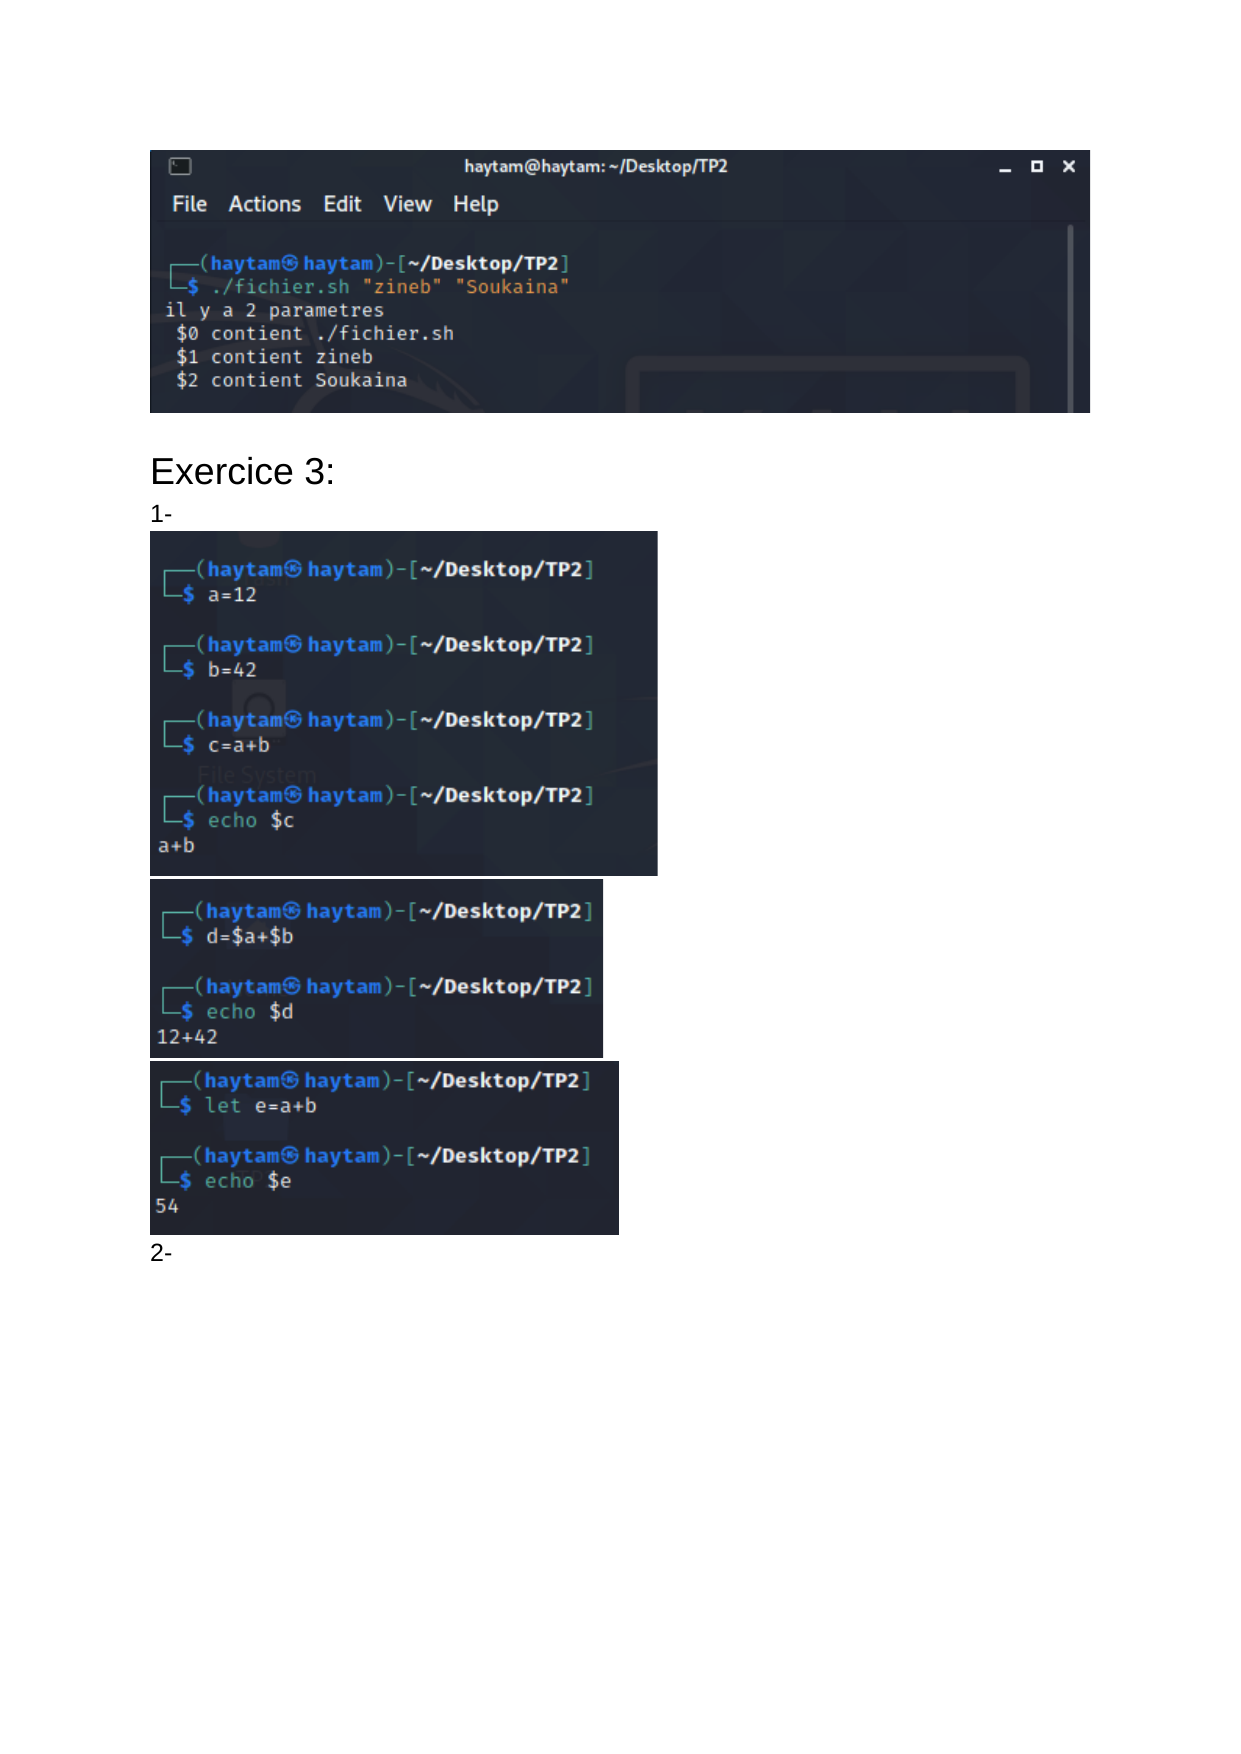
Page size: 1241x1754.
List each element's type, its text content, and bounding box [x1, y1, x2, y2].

picture [150, 1061, 619, 1235]
text 2- [150, 1238, 1090, 1267]
text Exercice 3: [150, 449, 1090, 492]
picture [150, 150, 1091, 413]
picture [150, 879, 604, 1058]
picture [150, 531, 658, 876]
